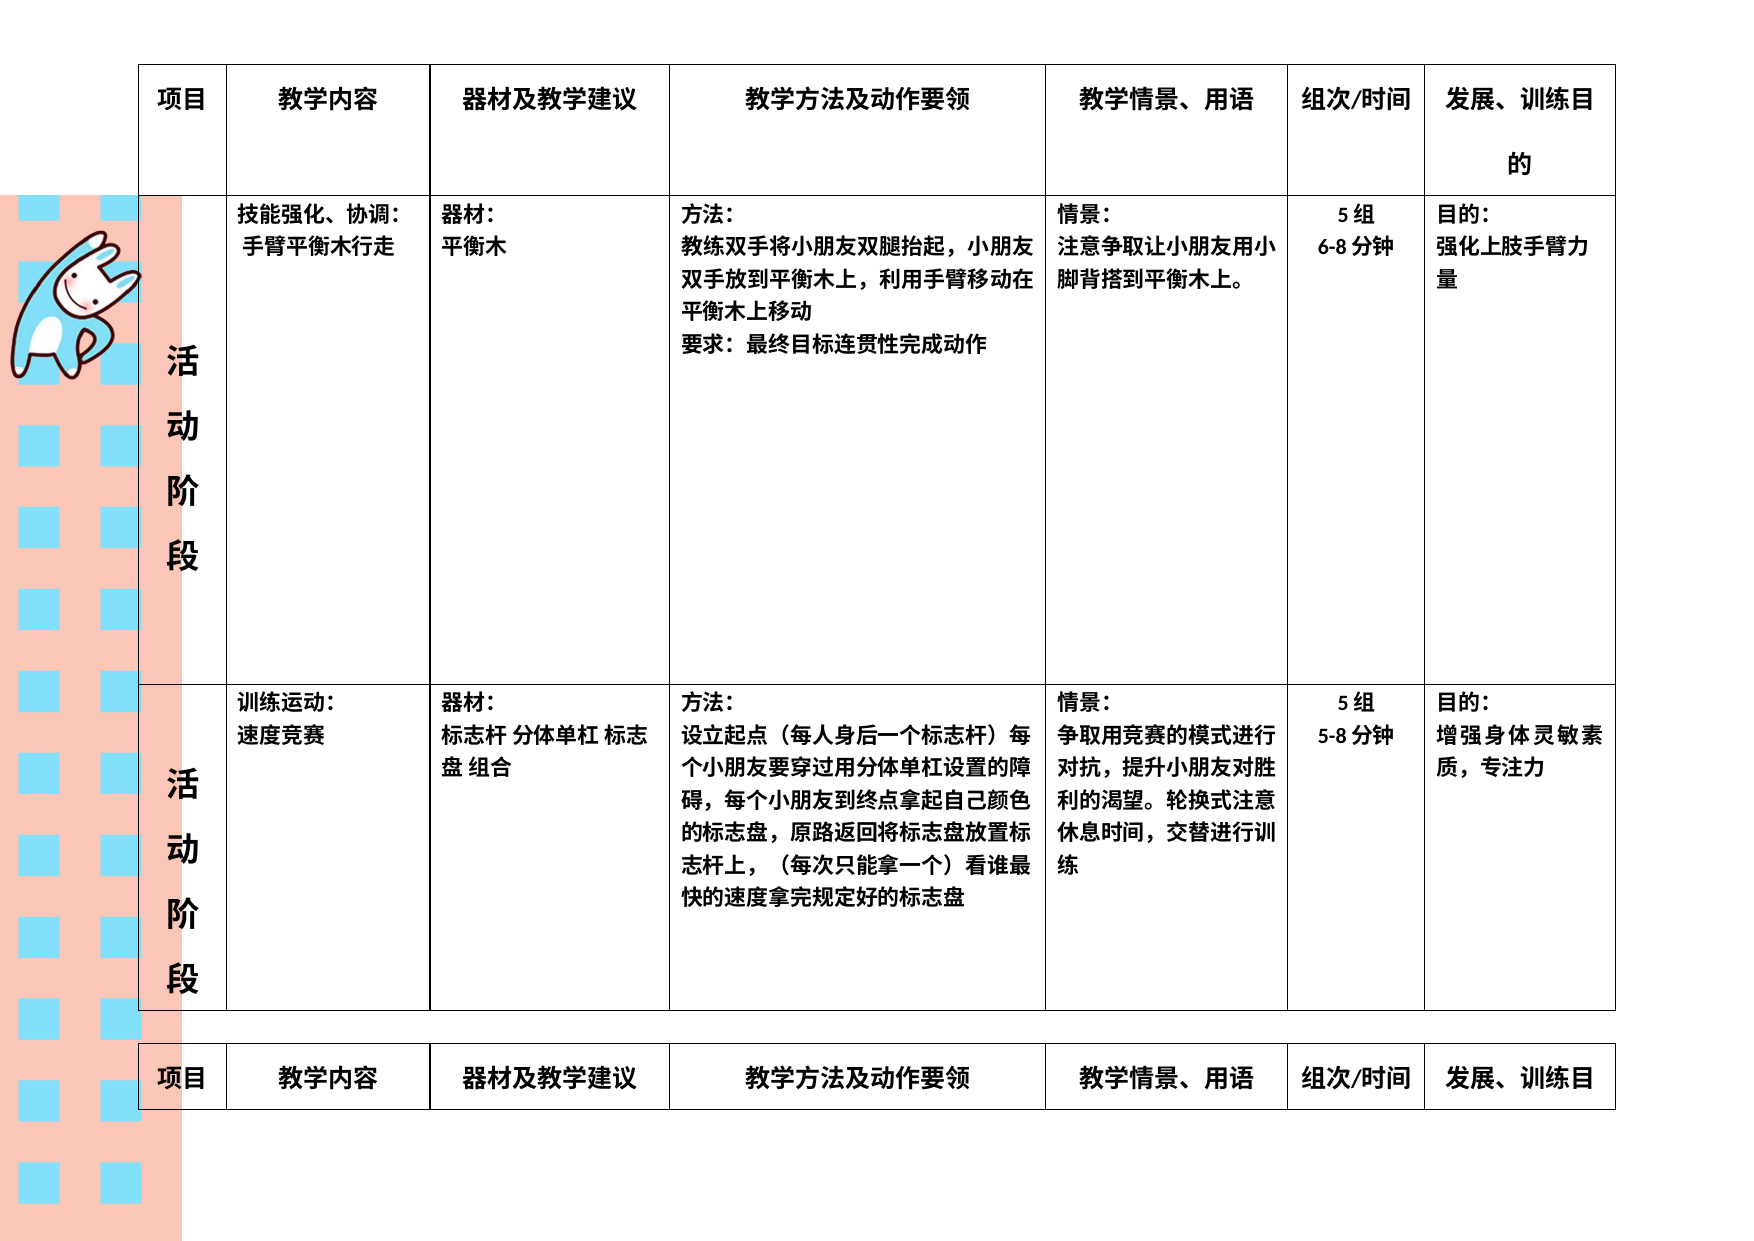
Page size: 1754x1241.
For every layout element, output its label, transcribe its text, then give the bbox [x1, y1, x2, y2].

table_header 组次/时间 [1288, 65, 1424, 195]
table_cell 5组 6-8分钟 [1288, 196, 1424, 684]
table_header 器材及教学建议 [431, 1044, 669, 1109]
table_header 教学方法及动作要领 [670, 65, 1045, 195]
table_cell 方法： 教练双手将小朋友双腿抬起，小朋友双手放到平衡木上，利用手臂移动在平衡木上移动 要求：最终目标连贯性完成动作 [670, 196, 1045, 684]
table_cell 训练运动： 速度竞赛 [227, 685, 429, 1010]
table_header 组次/时间 [1288, 1044, 1424, 1109]
table_cell 5组 5-8分钟 [1288, 685, 1424, 1010]
table_header 教学情景、用语 [1046, 1044, 1287, 1109]
table_cell 器材： 平衡木 [431, 196, 669, 684]
table_cell 活 动 阶 段 [139, 196, 226, 684]
table_header 教学内容 [227, 65, 429, 195]
table_cell 情景： 争取用竞赛的模式进行对抗，提升小朋友对胜利的渴望。轮换式注意休息时间，交替进行训练 [1046, 685, 1287, 1010]
table_header 器材及教学建议 [431, 65, 669, 195]
table_header 发展、训练目的 [1425, 1044, 1615, 1109]
table_cell 器材： 标志杆 分体单杠 标志盘 组合 [431, 685, 669, 1010]
table_header 发展、训练目的 [1425, 65, 1615, 195]
table_cell 目的： 强化上肢手臂力量 [1425, 196, 1615, 684]
table_cell 情景： 注意争取让小朋友用小脚背搭到平衡木上。 [1046, 196, 1287, 684]
table_header 教学内容 [227, 1044, 429, 1109]
table_header 项目 [139, 1044, 226, 1109]
table_header 教学方法及动作要领 [670, 1044, 1045, 1109]
table_header 项目 [139, 65, 226, 195]
table_cell 目的： 增强身体灵敏素质，专注力 [1425, 685, 1615, 1010]
table_cell 技能强化、协调： 手臂平衡木行走 [227, 196, 429, 684]
table_header 教学情景、用语 [1046, 65, 1287, 195]
table_cell 活动阶段 [139, 685, 226, 1010]
picture [0, 195, 1754, 1241]
table_cell 方法： 设立起点（每人身后一个标志杆）每个小朋友要穿过用分体单杠设置的障碍，每个小朋友到终点拿起自己颜色的标志盘，原路返回将标志盘放置标志杆上，（每次只能拿一个）看谁最快的速度拿完规定好的标志盘 [670, 685, 1045, 1010]
